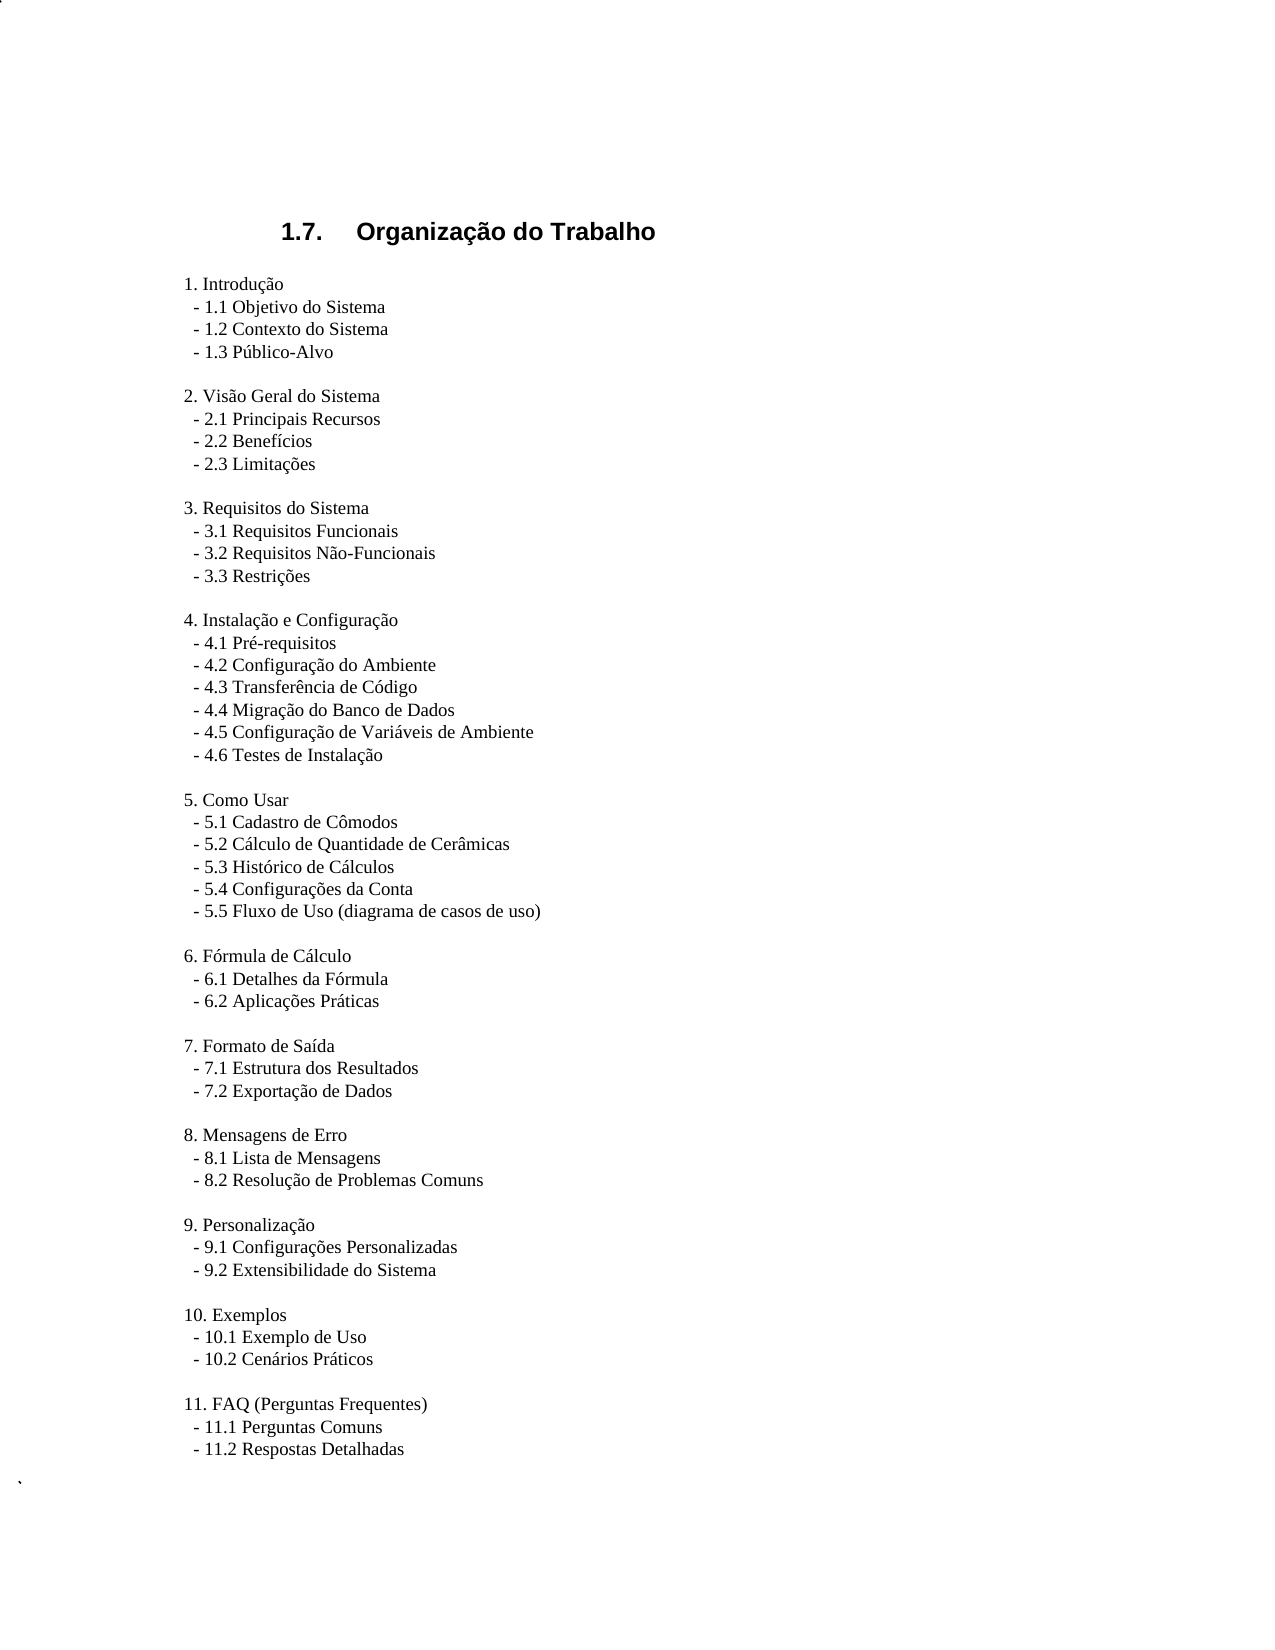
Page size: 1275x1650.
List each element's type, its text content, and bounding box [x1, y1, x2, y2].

text - 1.2 Contexto do Sistema [179, 318, 1185, 340]
text 2. Visão Geral do Sistema [179, 385, 1185, 407]
text - 5.1 Cadastro de Cômodos [179, 811, 1185, 832]
text - 4.6 Testes de Instalação [179, 744, 1185, 765]
text - 8.1 Lista de Mensagens [179, 1147, 1185, 1168]
text - 5.3 Histórico de Cálculos [179, 856, 1185, 877]
text - 8.2 Resolução de Problemas Comuns [179, 1169, 1185, 1191]
text - 6.1 Detalhes da Fórmula [179, 968, 1185, 989]
text - 9.1 Configurações Personalizadas [179, 1236, 1185, 1258]
text 8. Mensagens de Erro [179, 1124, 1185, 1146]
text - 11.2 Respostas Detalhadas [179, 1438, 1185, 1459]
text - 3.1 Requisitos Funcionais [179, 520, 1185, 541]
text 7. Formato de Saída [179, 1035, 1185, 1056]
text - 5.2 Cálculo de Quantidade de Cerâmicas [179, 833, 1185, 855]
text - 1.1 Objetivo do Sistema [179, 296, 1185, 317]
text - 10.1 Exemplo de Uso [179, 1326, 1185, 1347]
text 6. Fórmula de Cálculo [179, 945, 1185, 967]
text - 5.5 Fluxo de Uso (diagrama de casos de uso) [179, 900, 1185, 922]
text 10. Exemplos [179, 1303, 1185, 1325]
text - 4.2 Configuração do Ambiente [179, 654, 1185, 676]
text 5. Como Usar [179, 788, 1185, 810]
text - 7.1 Estrutura dos Resultados [179, 1057, 1185, 1079]
text - 2.3 Limitações [179, 452, 1185, 474]
text - 4.1 Pré-requisitos [179, 632, 1185, 653]
text - 10.2 Cenários Práticos [179, 1348, 1185, 1370]
subtitle Organização do Trabalho [281, 217, 1185, 246]
text 11. FAQ (Perguntas Frequentes) [179, 1393, 1185, 1415]
text - 3.3 Restrições [179, 564, 1185, 586]
text - 4.5 Configuração de Variáveis de Ambiente [179, 721, 1185, 743]
text - 2.2 Benefícios [179, 430, 1185, 452]
text 3. Requisitos do Sistema [179, 497, 1185, 519]
text - 11.1 Perguntas Comuns [179, 1416, 1185, 1437]
text 4. Instalação e Configuração [179, 609, 1185, 631]
text - 4.4 Migração do Banco de Dados [179, 699, 1185, 720]
text - 5.4 Configurações da Conta [179, 878, 1185, 899]
text - 6.2 Aplicações Práticas [179, 990, 1185, 1012]
text - 4.3 Transferência de Código [179, 676, 1185, 698]
text - 3.2 Requisitos Não-Funcionais [179, 542, 1185, 564]
text 9. Personalização [179, 1214, 1185, 1236]
text - 7.2 Exportação de Dados [179, 1079, 1185, 1101]
text - 1.3 Público-Alvo [179, 341, 1185, 362]
text - 2.1 Principais Recursos [179, 408, 1185, 429]
text 1. Introdução [179, 273, 1185, 295]
text - 9.2 Extensibilidade do Sistema [179, 1259, 1185, 1280]
